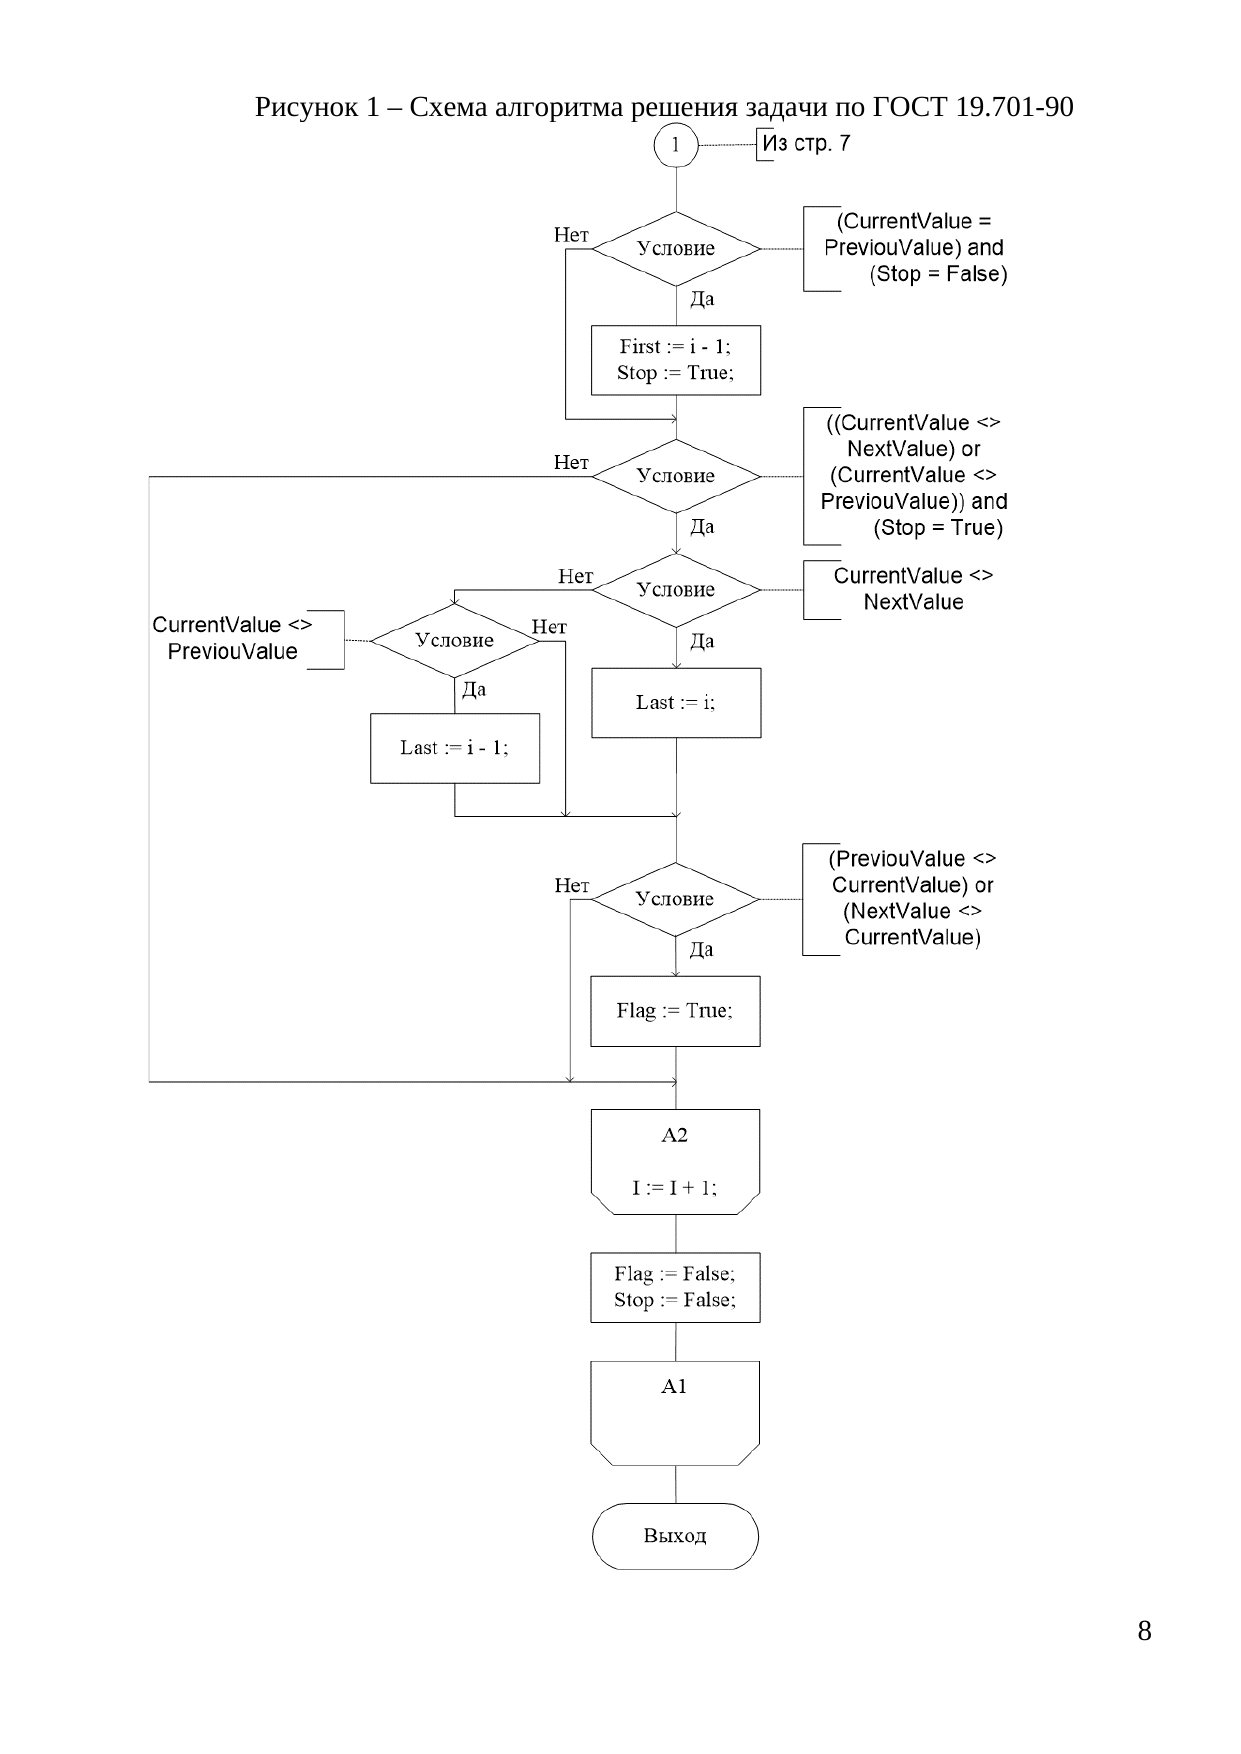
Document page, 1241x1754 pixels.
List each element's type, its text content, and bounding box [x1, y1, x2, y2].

picture [148, 122, 1008, 1570]
text Рисунок 1 – Схема алгоритма решения задачи по ГОСТ 19.701-90 [177, 89, 1152, 122]
